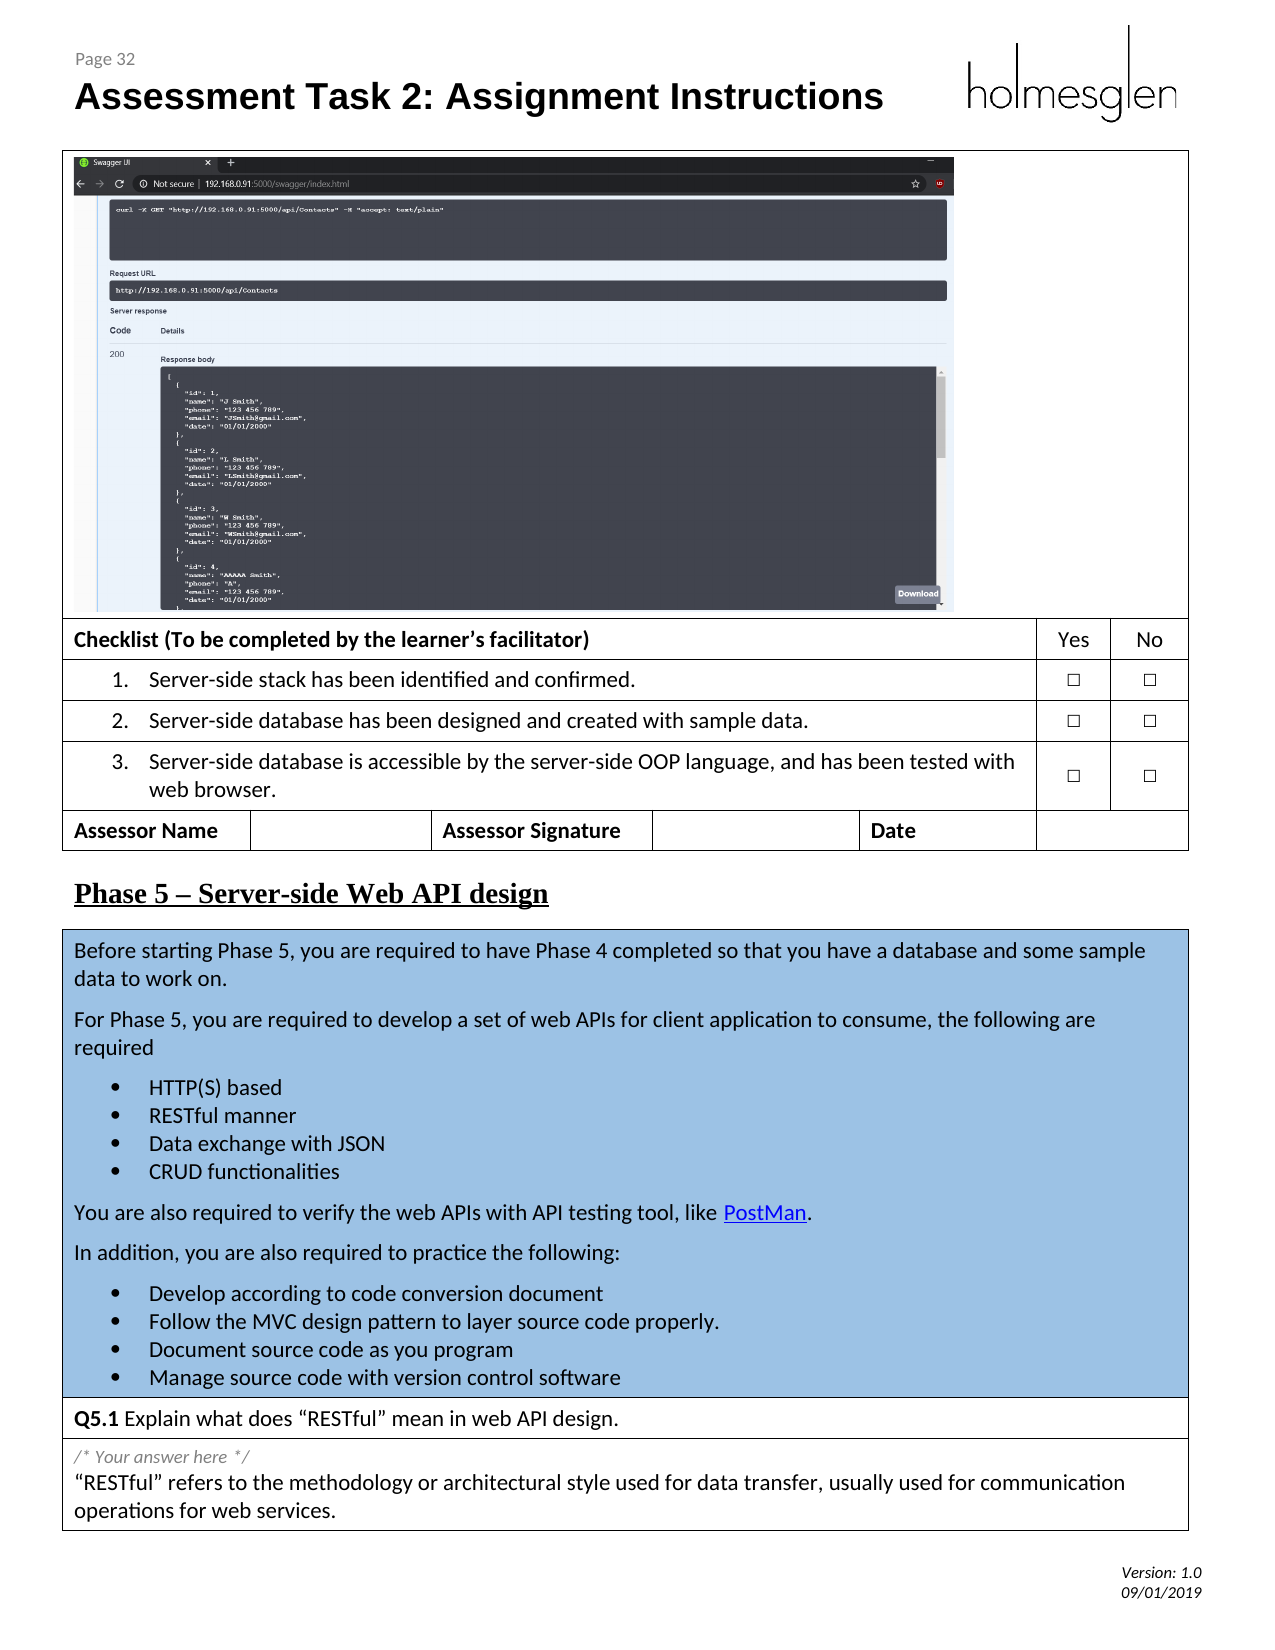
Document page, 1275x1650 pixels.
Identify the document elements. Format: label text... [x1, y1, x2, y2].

table_cell [653, 811, 859, 850]
table_cell /* Your answer here */ “RESTful” refers to the methodology or architectural style used for data transfer, usually used for communication operations for web services. [63, 1439, 1188, 1530]
table_cell Q5.1 Explain what does “RESTful” mean in web API design. [63, 1398, 1188, 1438]
table_cell Yes [1037, 619, 1110, 659]
table_cell Assessor Signature [432, 811, 652, 850]
table_cell Server-side database is accessible by the server-side OOP language, and has been tested with web browser. [63, 742, 1036, 809]
table_cell Date [860, 811, 1036, 850]
table_cell Checklist (To be completed by the learner’s facilitator) [63, 619, 1036, 659]
picture [948, 25, 1177, 143]
table_header Before starting Phase 5, you are required to have Phase 4 completed so that you have a database and some sample data to work on. For Phase 5, you are required to develop a set of web APIs for client application to consume, the following are required HTTP(S) based RESTful manner Data exchange with JSON CRUD functionalities You are also required to verify the web APIs with API testing tool, like PostMan. In addition, you are also required to practice the following: Develop according to code conversion document Follow the MVC design pattern to layer source code properly. Document source code as you program Manage source code with version control software [63, 930, 1188, 1397]
table_cell Server-side stack has been identified and confirmed. [63, 660, 1036, 699]
text Phase 5 – Server-side Web API design [74, 876, 1201, 910]
picture [73, 157, 954, 612]
table_cell No [1111, 619, 1188, 659]
table_cell [1037, 811, 1188, 850]
table_cell Assessor Name [63, 811, 250, 850]
table_cell [251, 811, 431, 850]
table_cell Server-side database has been designed and created with sample data. [63, 701, 1036, 741]
